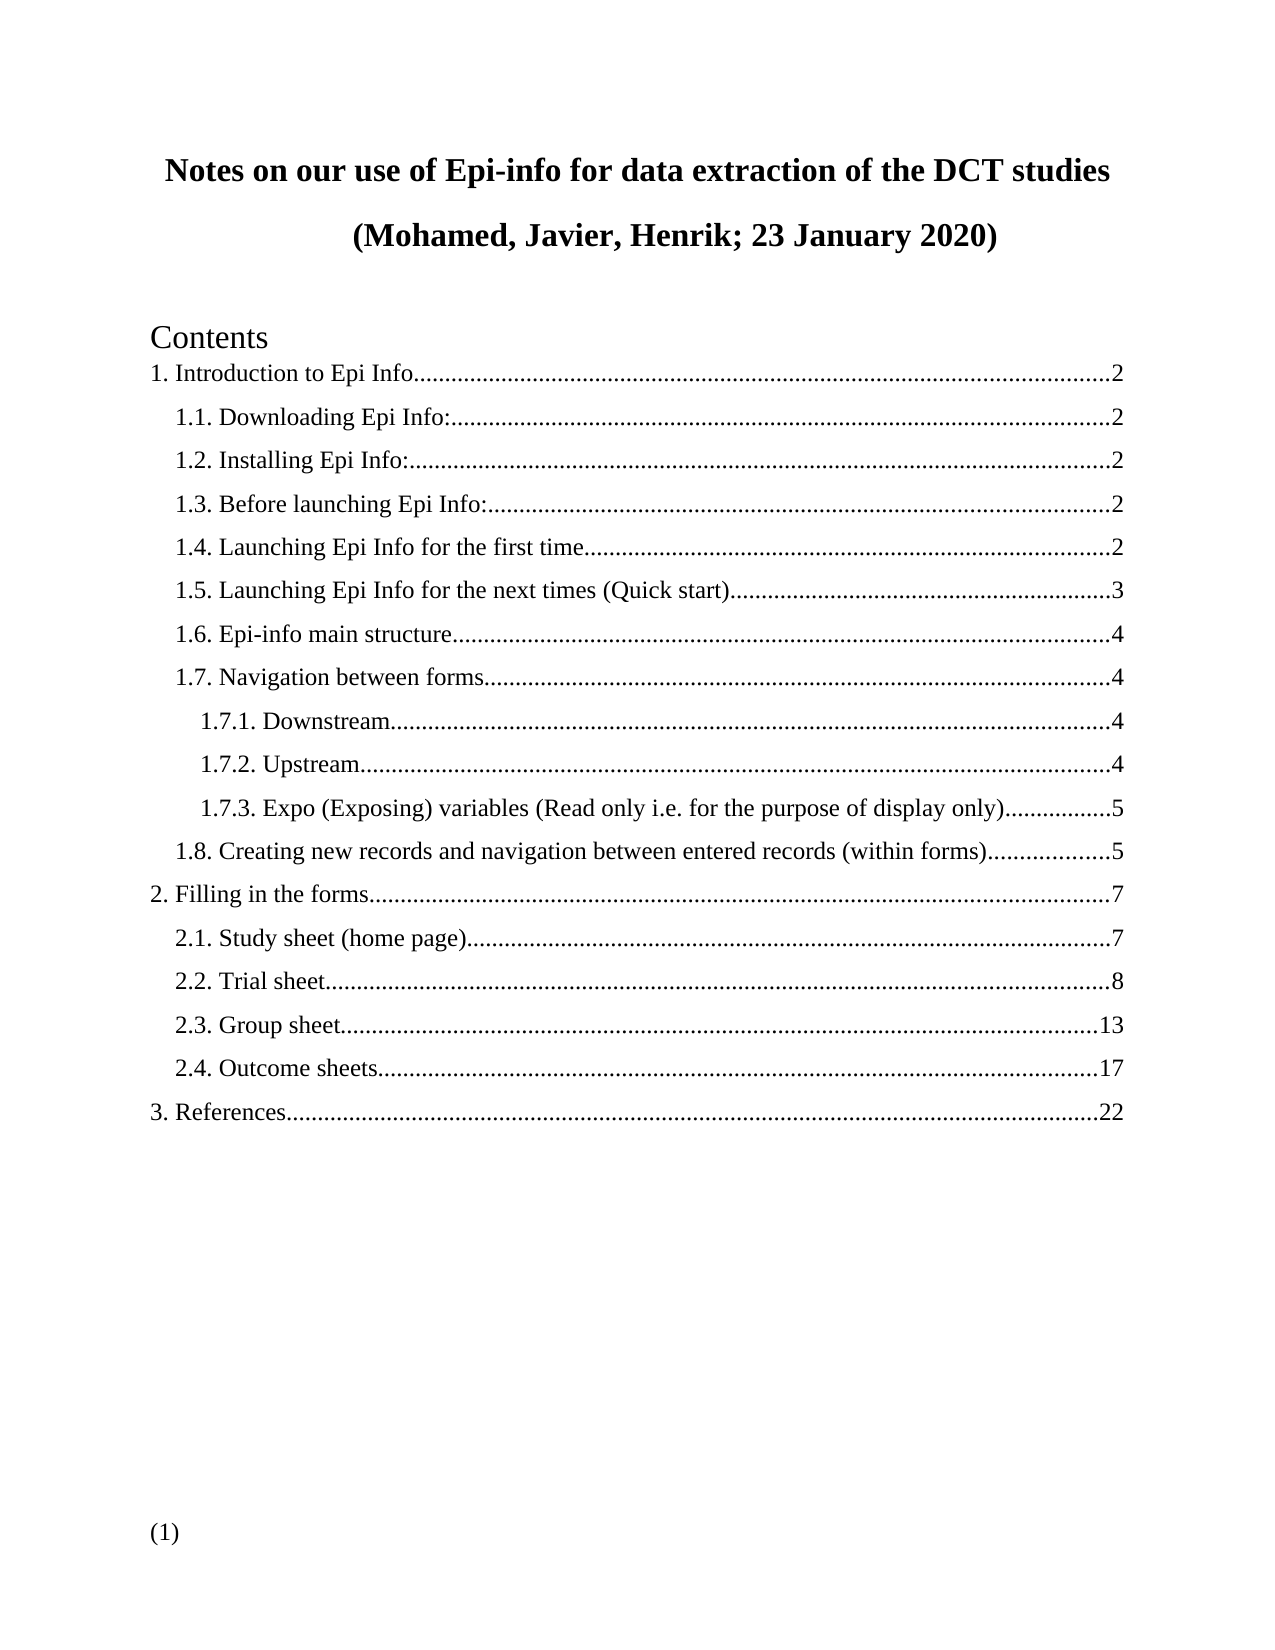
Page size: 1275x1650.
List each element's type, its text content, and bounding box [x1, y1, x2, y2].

text Notes on our use of Epi-info for data extraction of the DCT studies [150, 150, 1125, 188]
list (Mohamed, Javier, Henrik; 23 January 2020) [225, 215, 1125, 253]
